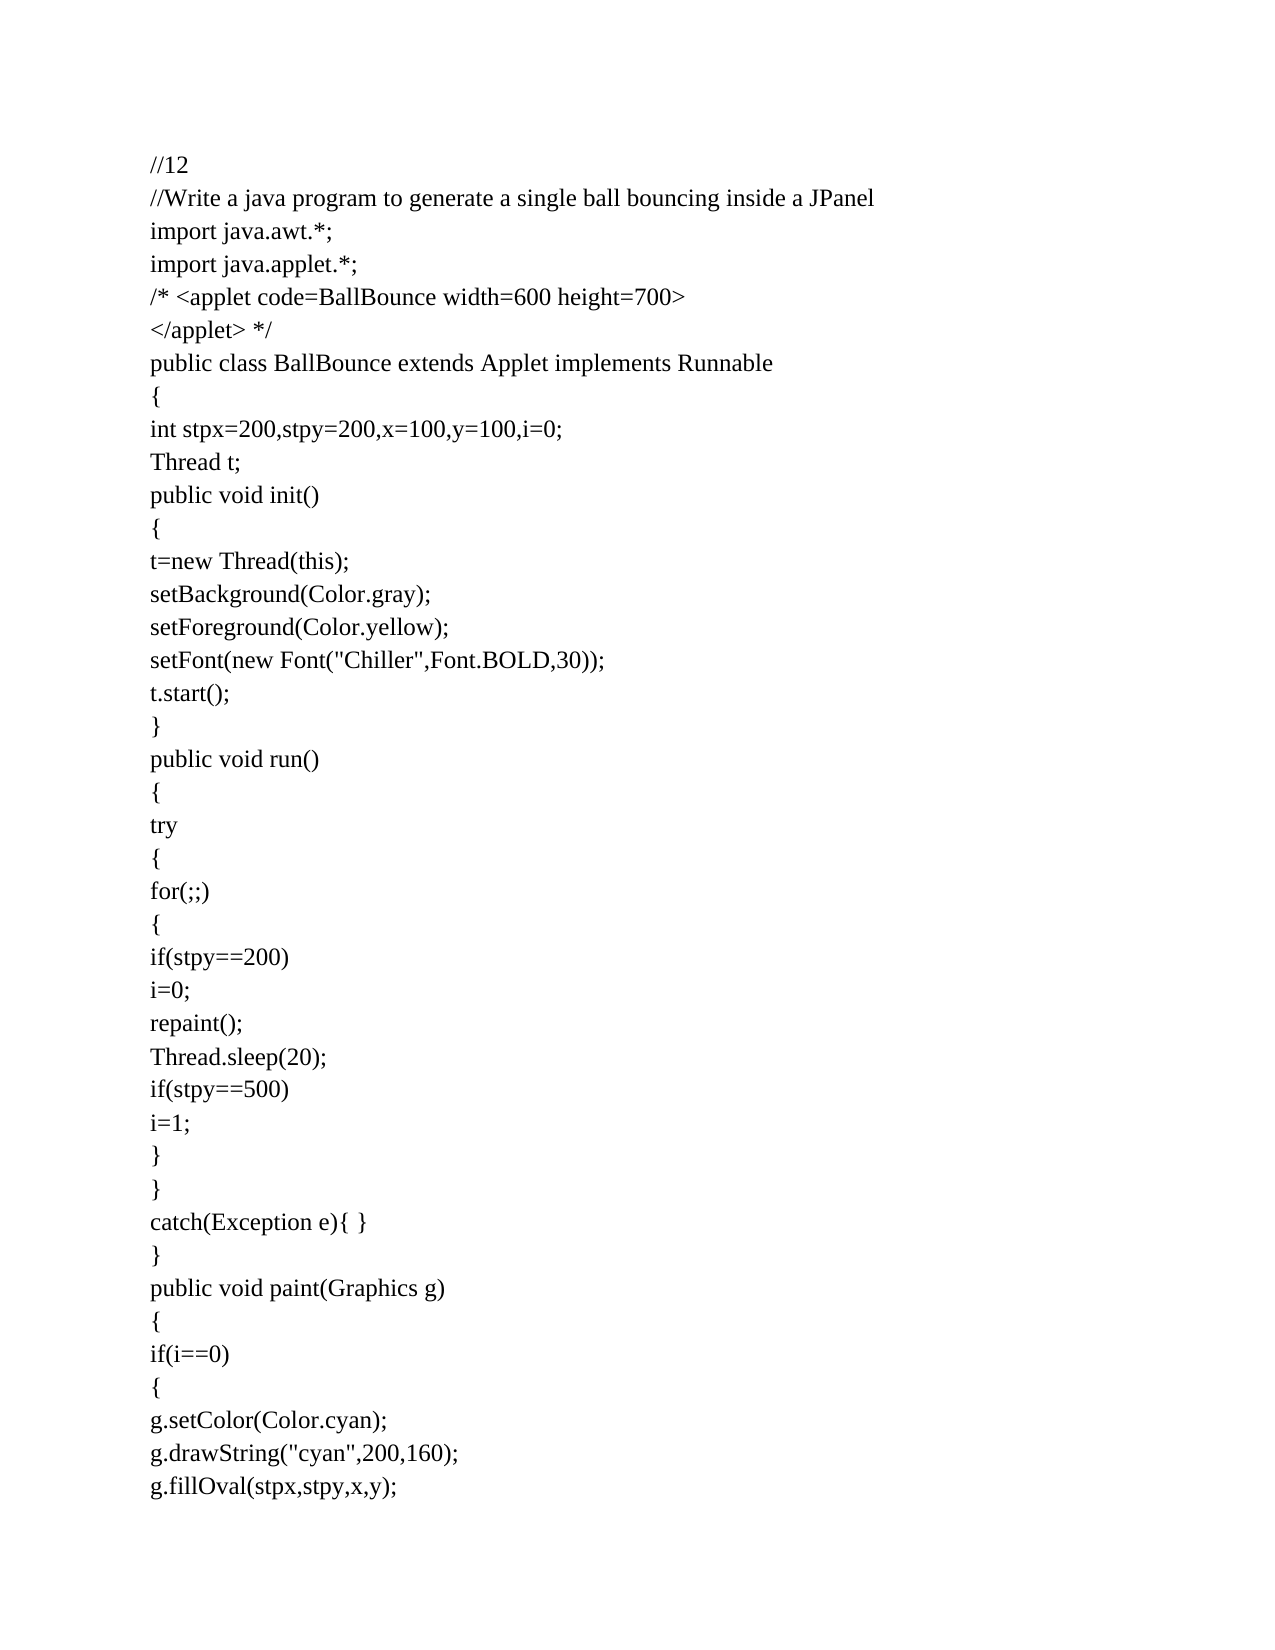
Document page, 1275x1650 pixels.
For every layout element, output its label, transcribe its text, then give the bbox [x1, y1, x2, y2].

text i=0; [150, 976, 1125, 1004]
text try [150, 810, 1125, 839]
text { [150, 513, 1125, 542]
text { [150, 843, 1125, 872]
text if(i==0) [150, 1339, 1125, 1367]
text setForeground(Color.yellow); [150, 612, 1125, 641]
text g.fillOval(stpx,stpy,x,y); [150, 1471, 1125, 1499]
text import java.applet.*; [150, 249, 1125, 278]
text //Write a java program to generate a single ball bouncing inside a JPanel [150, 183, 1125, 212]
text t.start(); [150, 678, 1125, 707]
text setFont(new Font("Chiller",Font.BOLD,30)); [150, 645, 1125, 674]
text { [150, 1306, 1125, 1334]
text /* <applet code=BallBounce width=600 height=700> [150, 282, 1125, 311]
text g.drawString("cyan",200,160); [150, 1438, 1125, 1467]
text public void paint(Graphics g) [150, 1273, 1125, 1301]
text t=new Thread(this); [150, 546, 1125, 575]
text { [150, 381, 1125, 410]
text i=1; [150, 1108, 1125, 1136]
text { [150, 909, 1125, 938]
text if(stpy==500) [150, 1074, 1125, 1103]
text import java.awt.*; [150, 216, 1125, 245]
text } [150, 1174, 1125, 1202]
text Thread.sleep(20); [150, 1042, 1125, 1070]
text g.setColor(Color.cyan); [150, 1405, 1125, 1433]
text for(;;) [150, 876, 1125, 905]
text setBackground(Color.gray); [150, 579, 1125, 608]
text { [150, 777, 1125, 806]
text } [150, 1240, 1125, 1268]
text public void init() [150, 480, 1125, 509]
text public class BallBounce extends Applet implements Runnable [150, 348, 1125, 377]
text repaint(); [150, 1008, 1125, 1037]
text } [150, 1141, 1125, 1169]
text //12 [150, 150, 1125, 179]
text { [150, 1372, 1125, 1401]
text catch(Exception e){ } [150, 1207, 1125, 1235]
text </applet> */ [150, 315, 1125, 344]
text } [150, 711, 1125, 740]
text public void run() [150, 744, 1125, 773]
text if(stpy==200) [150, 942, 1125, 971]
text int stpx=200,stpy=200,x=100,y=100,i=0; [150, 414, 1125, 443]
text Thread t; [150, 447, 1125, 476]
